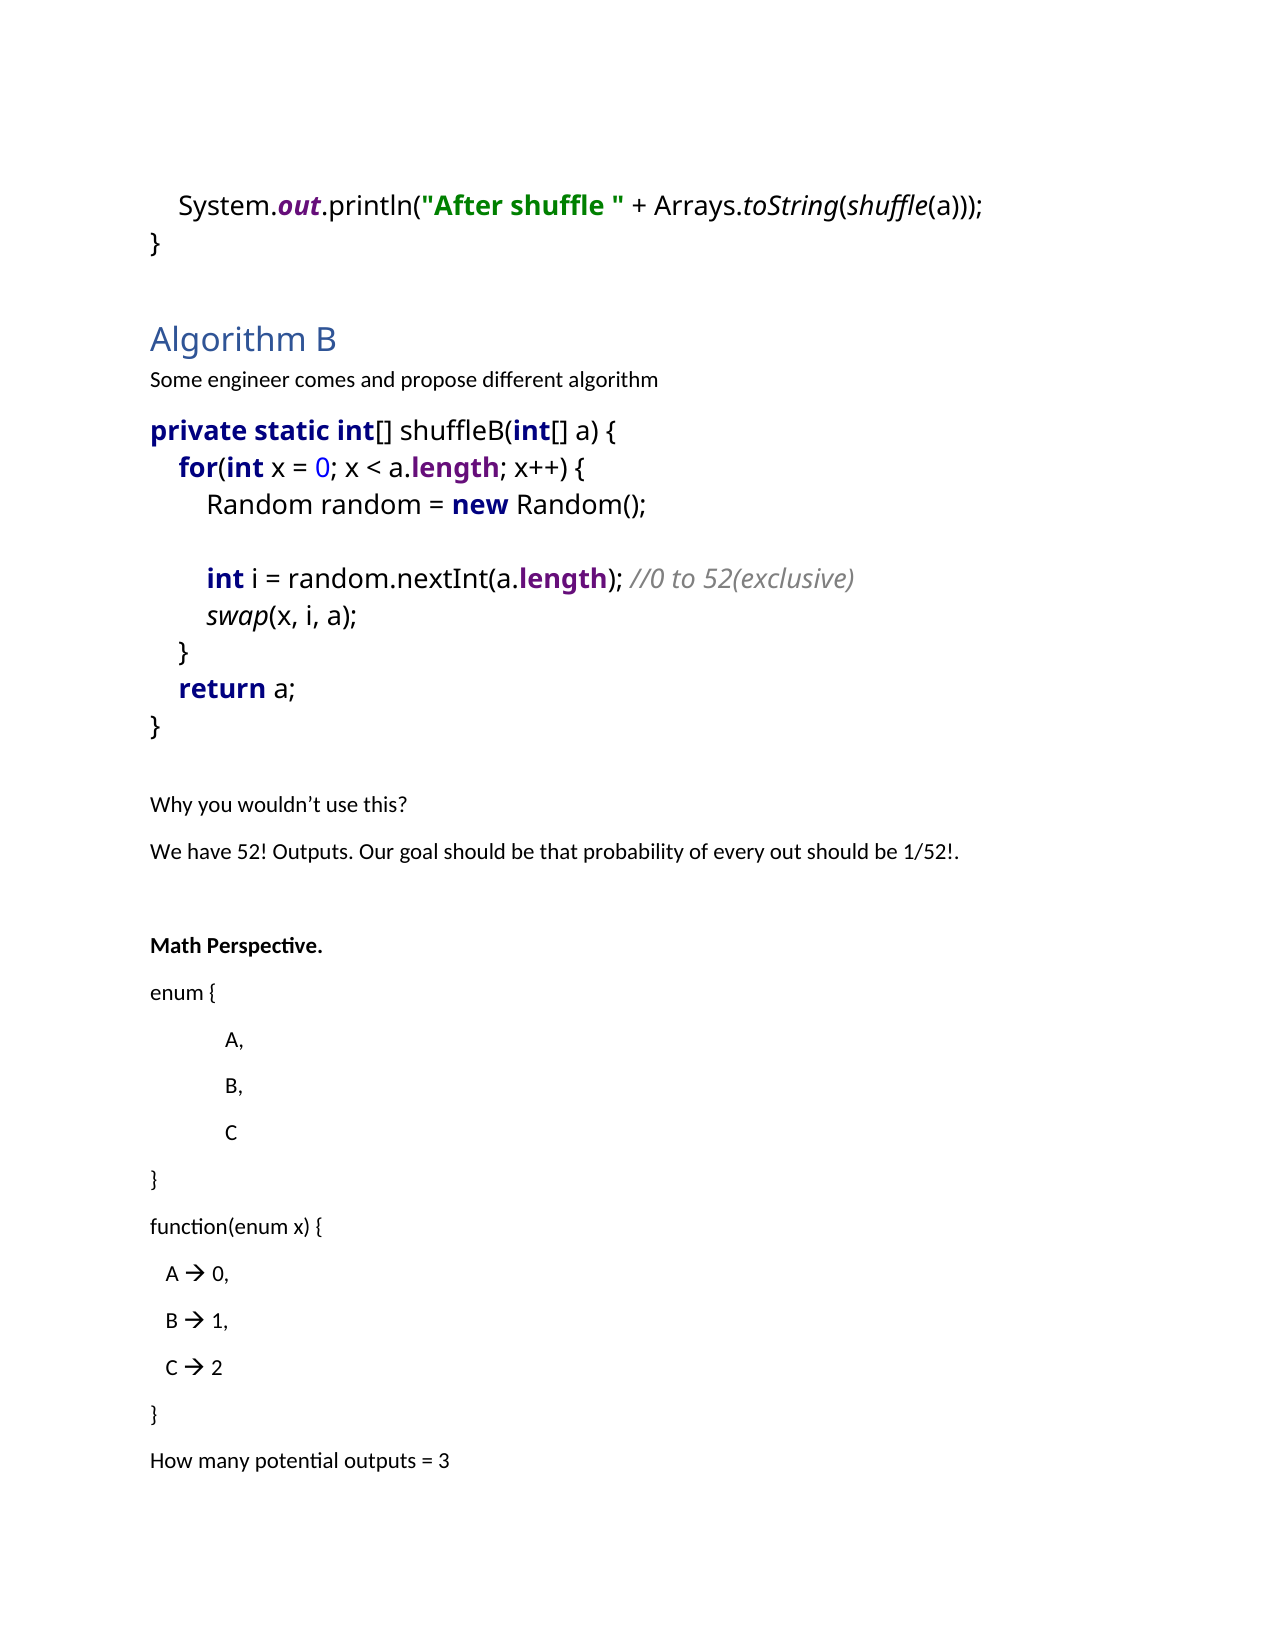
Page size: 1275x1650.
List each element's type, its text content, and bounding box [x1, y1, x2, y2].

text A 0, [150, 1259, 1125, 1287]
text Some engineer comes and propose different algorithm [150, 365, 1125, 393]
text C [150, 1118, 1125, 1147]
text enum { [150, 978, 1125, 1006]
text B 1, [150, 1306, 1125, 1334]
text C 2 [150, 1353, 1125, 1381]
subtitle Algorithm B [150, 316, 1125, 361]
text private static int[] shuffleB(int[] a) { for(int x = 0; x < a.length; x++) { Random random = new Random(); int i = random.nextInt(a.length); //0 to 52(exclusive) swap(x, i, a); } return a; } [150, 412, 1125, 743]
text We have 52! Outputs. Our goal should be that probability of every out should be 1/52!. [150, 837, 1125, 865]
text Math Perspective. [150, 931, 1125, 959]
text } [150, 1165, 1125, 1193]
text How many potential outputs = 3 [150, 1447, 1125, 1475]
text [150, 150, 1125, 261]
text B, [150, 1072, 1125, 1100]
text } [150, 1400, 1125, 1428]
text Why you wouldn’t use this? [150, 790, 1125, 818]
text function(enum x) { [150, 1212, 1125, 1240]
text A, [150, 1025, 1125, 1053]
